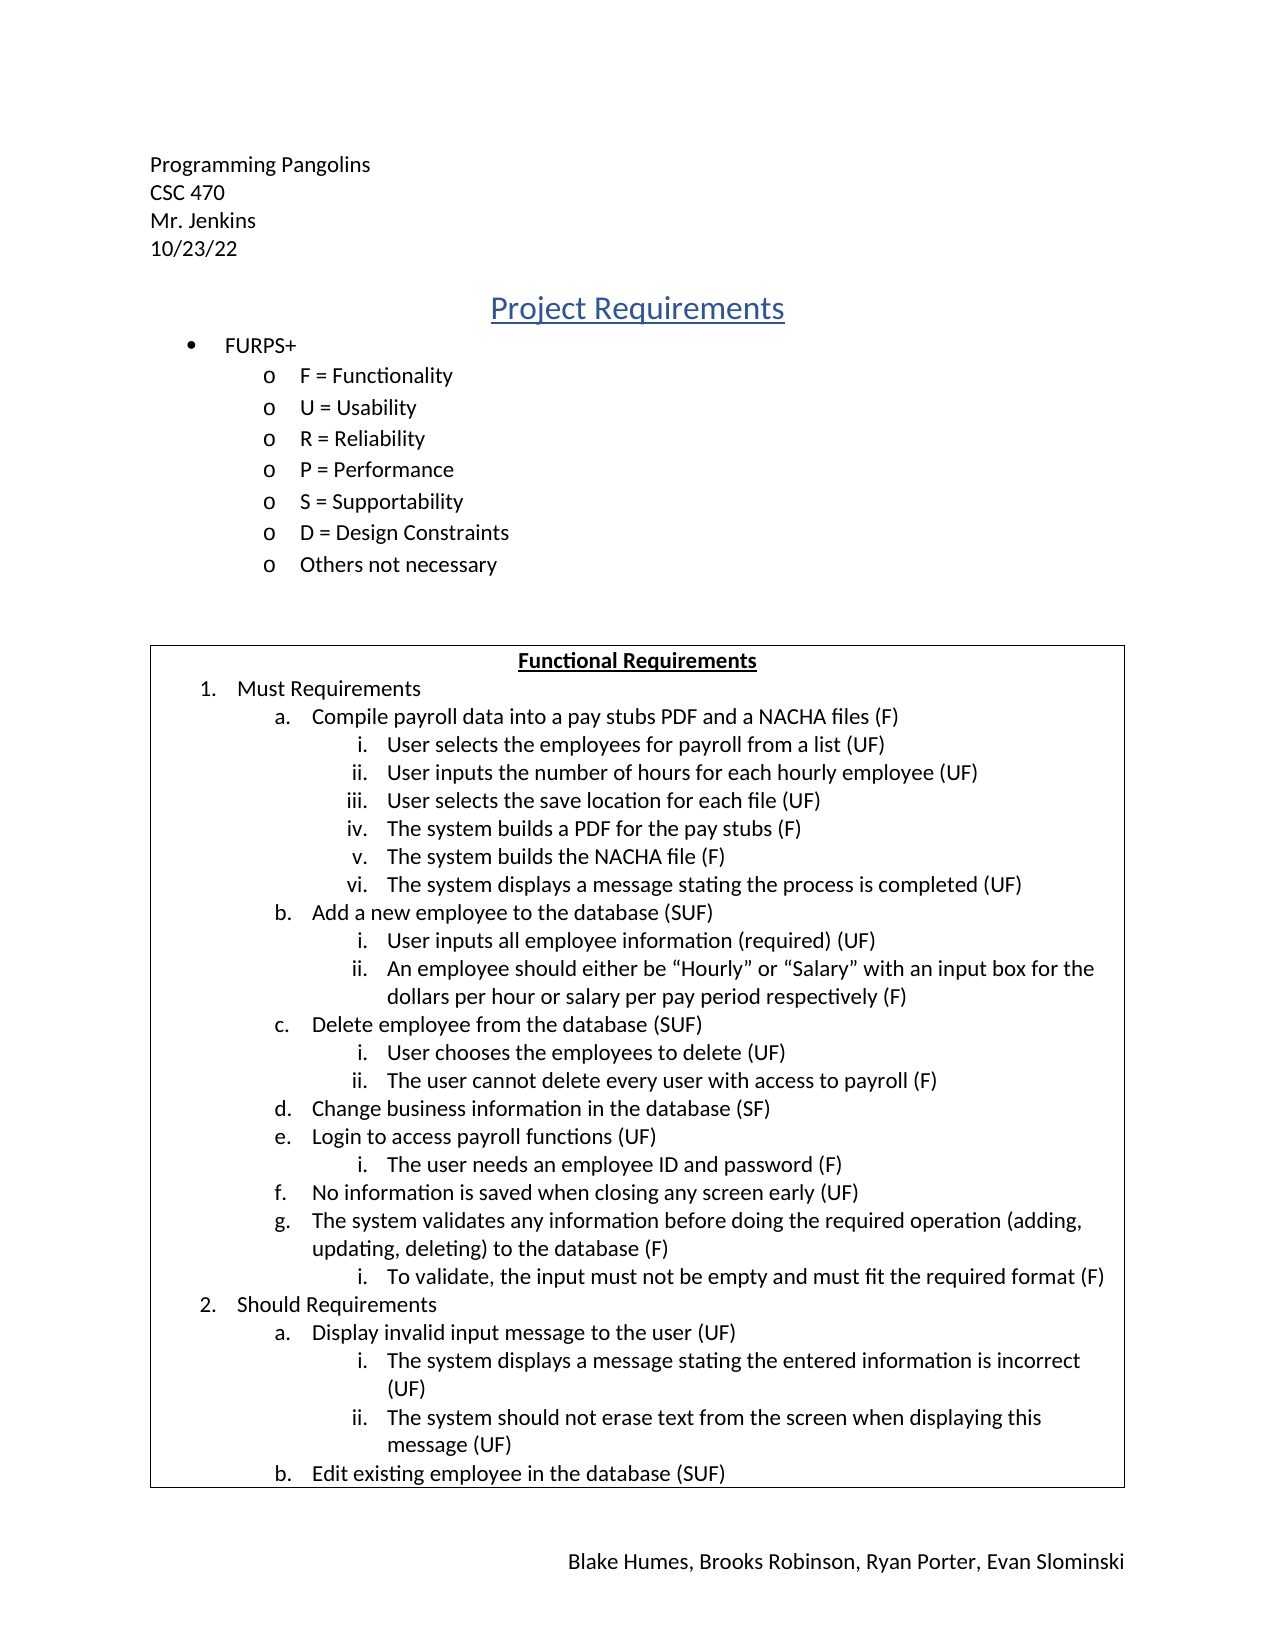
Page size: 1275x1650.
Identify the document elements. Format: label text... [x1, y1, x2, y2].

list FURPS+ [187, 331, 1125, 359]
list U = Usability [262, 393, 1125, 422]
list F = Functionality [262, 361, 1125, 390]
subtitle Project Requirements [150, 287, 1125, 328]
text Programming Pangolins [150, 150, 1125, 178]
list R = Reliability [262, 424, 1125, 453]
text Mr. Jenkins [150, 206, 1125, 234]
text 10/23/22 [150, 234, 1125, 262]
list D = Design Constraints [262, 518, 1125, 548]
text CSC 470 [150, 178, 1125, 206]
list S = Supportability [262, 487, 1125, 516]
list Others not necessary [262, 550, 1125, 579]
list P = Performance [262, 456, 1125, 485]
table_header Functional Requirements [151, 646, 1124, 674]
